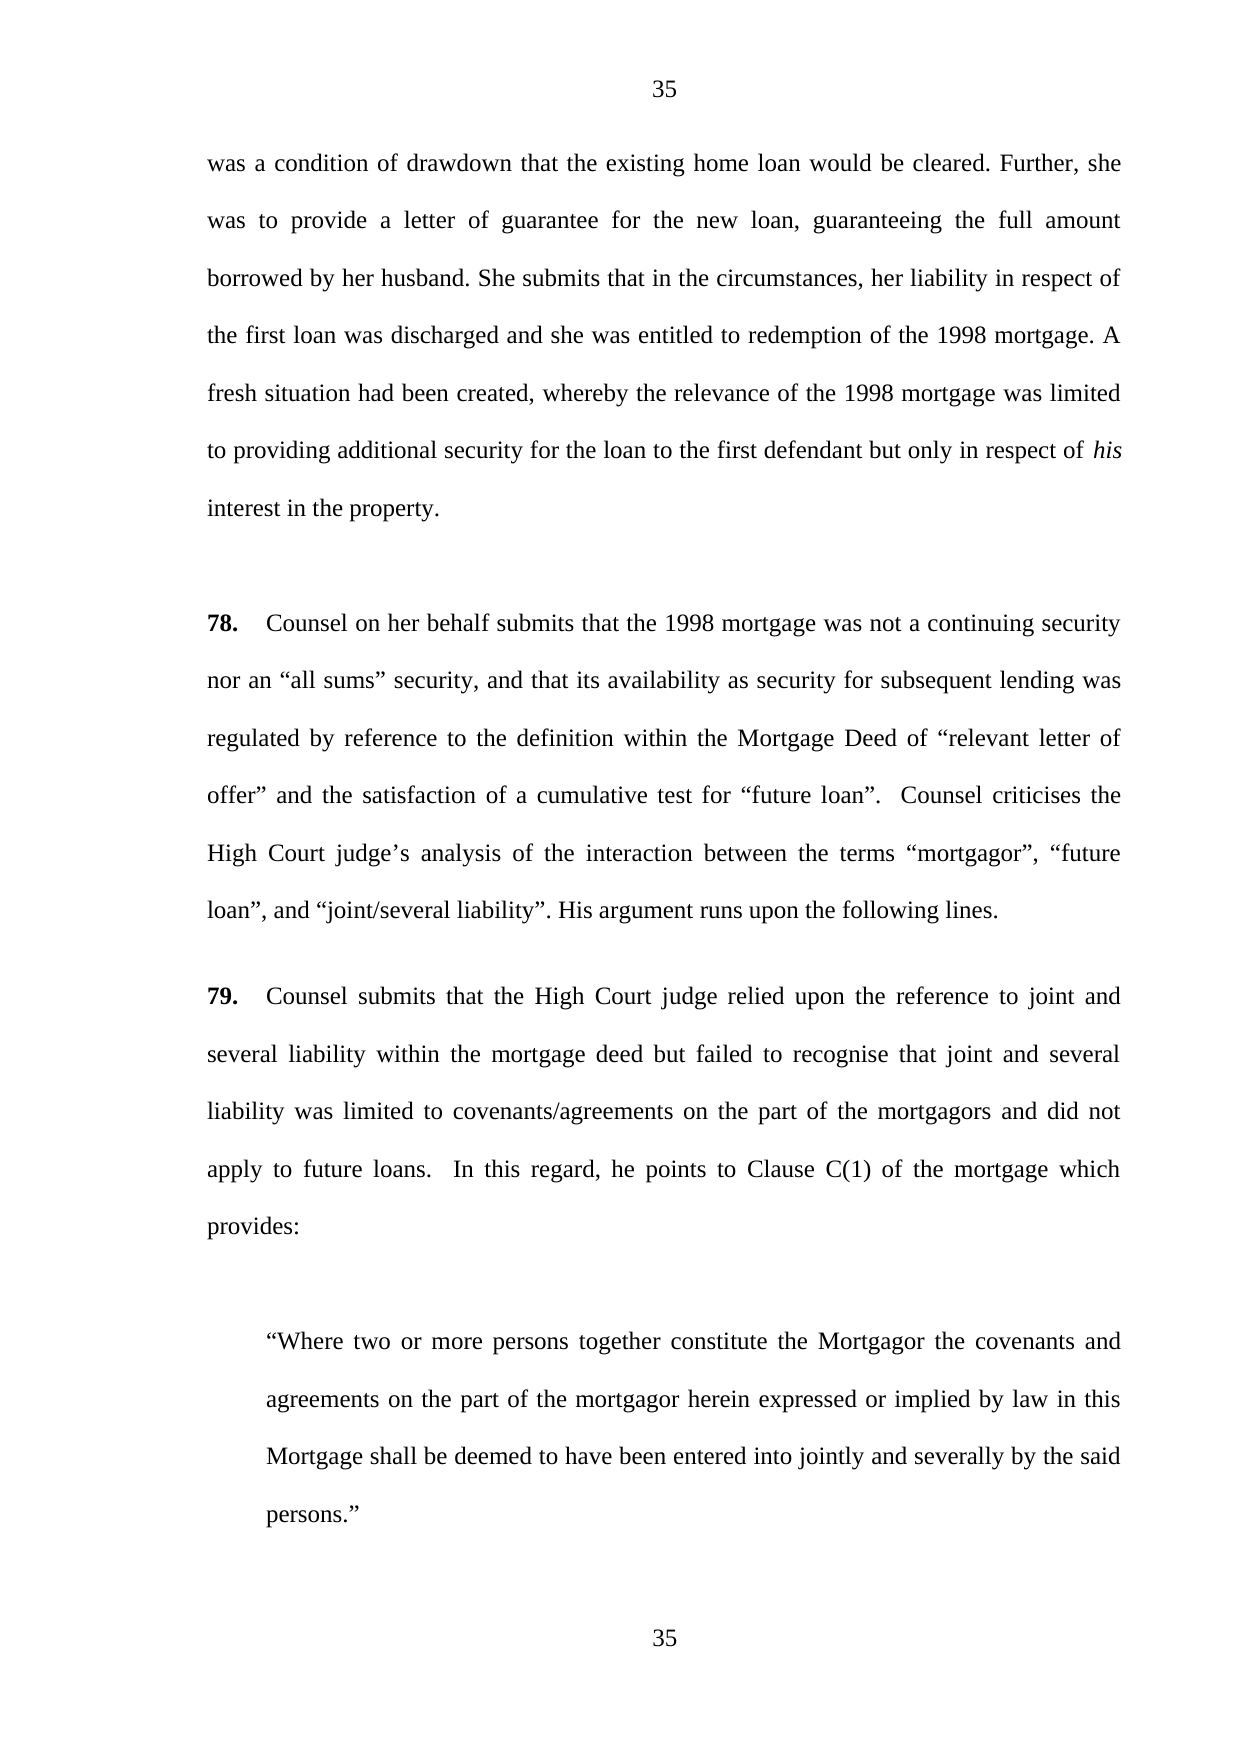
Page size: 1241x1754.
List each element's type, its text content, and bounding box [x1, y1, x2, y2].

list Counsel submits that the High Court judge relied upon the reference to joint and several liability within the mortgage deed but failed to recognise that joint and several liability was limited to covenants/agreements on the part of the mortgagors and did not apply to future loans. In this regard, he points to Clause C(1) of the mortgage which provides: [207, 981, 1122, 1240]
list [207, 148, 1122, 521]
text “Where two or more persons together constitute the Mortgagor the covenants and agreements on the part of the mortgagor herein expressed or implied by law in this Mortgage shall be deemed to have been entered into jointly and severally by the said persons.” [266, 1326, 1122, 1528]
list Counsel on her behalf submits that the 1998 mortgage was not a continuing security nor an “all sums” security, and that its availability as security for subsequent lending was regulated by reference to the definition within the Mortgage Deed of “relevant letter of offer” and the satisfaction of a cumulative test for “future loan”. Counsel criticises the High Court judge’s analysis of the interaction between the terms “mortgagor”, “future loan”, and “joint/several liability”. His argument runs upon the following lines. [207, 608, 1122, 924]
